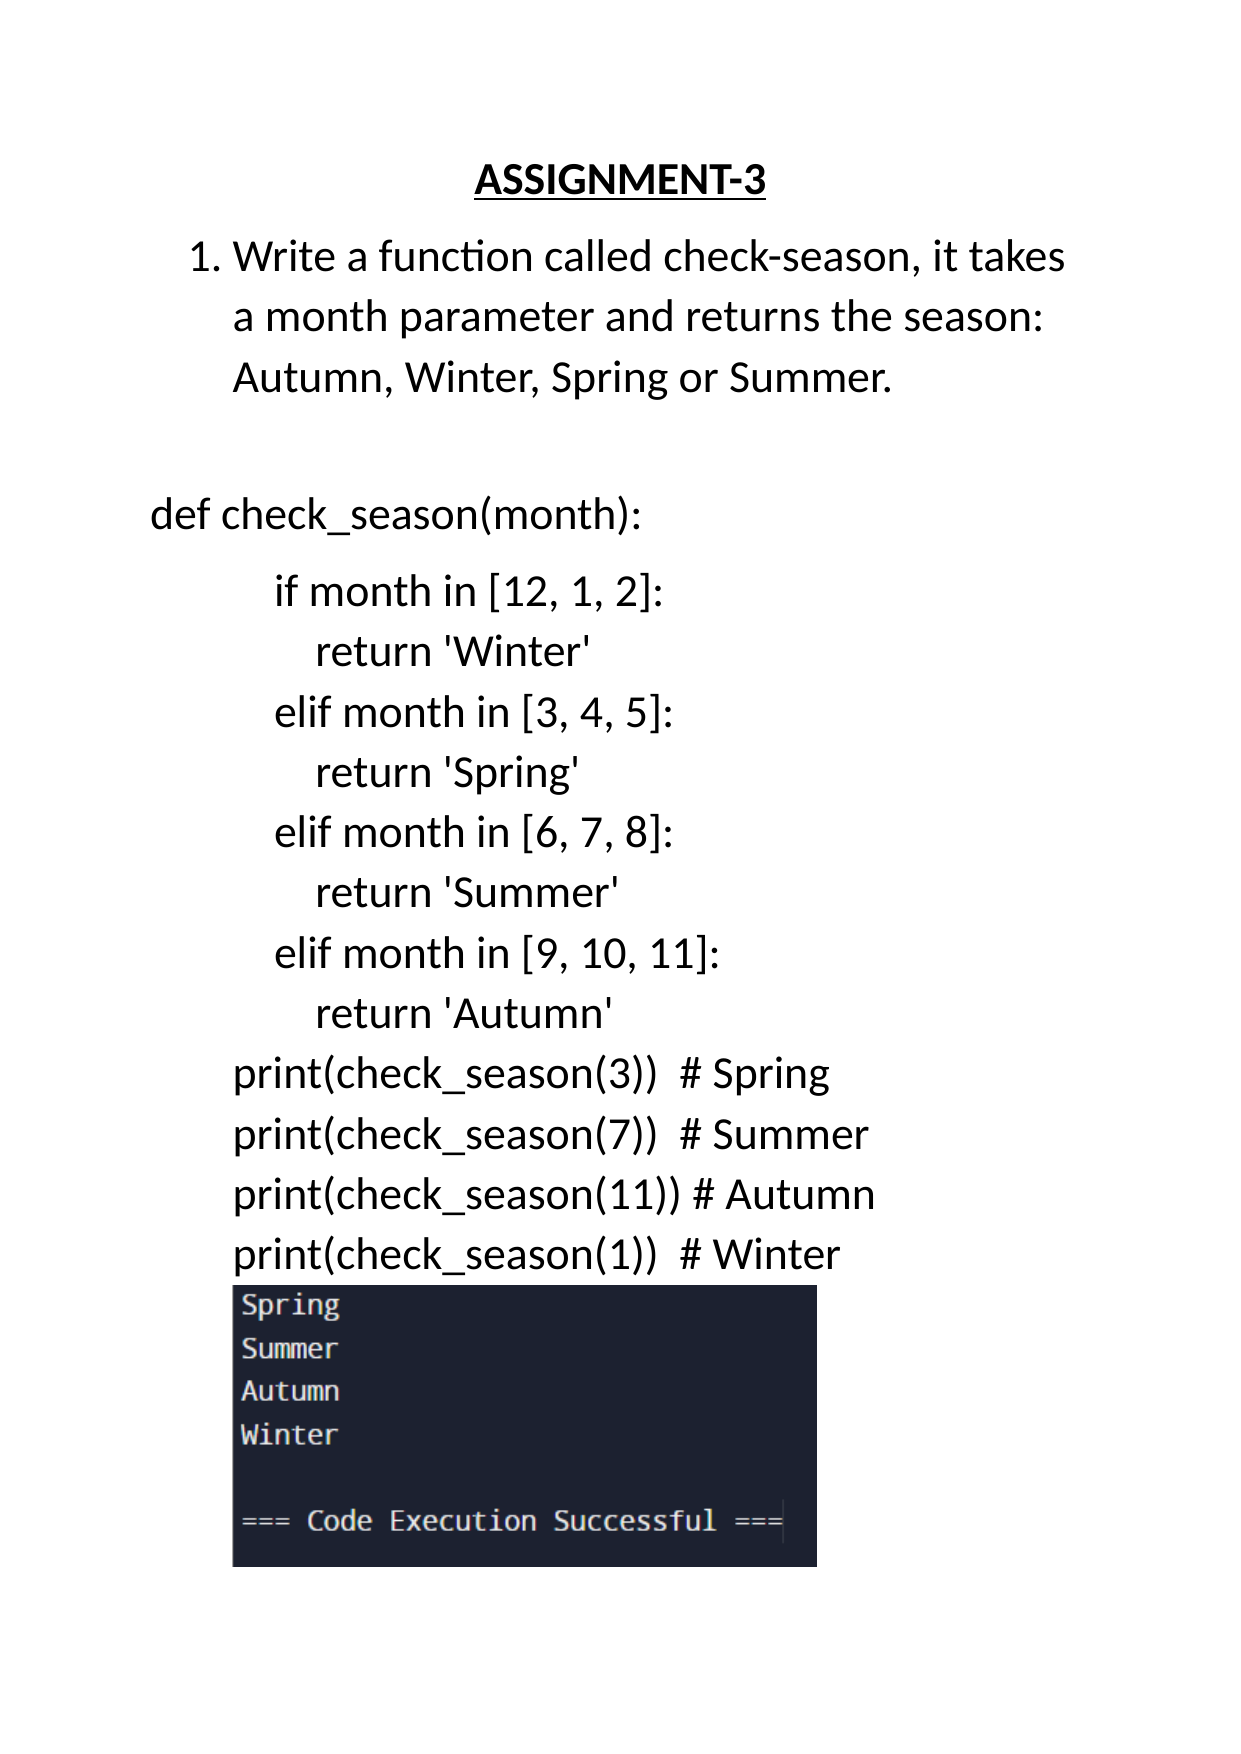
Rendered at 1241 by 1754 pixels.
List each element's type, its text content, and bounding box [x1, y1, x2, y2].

list elif month in [9, 10, 11]: [232, 924, 1090, 980]
list print(check_season(1)) # Winter [232, 1225, 1090, 1281]
list print(check_season(3)) # Spring [232, 1044, 1090, 1100]
list return 'Summer' [232, 863, 1090, 919]
list if month in [12, 1, 2]: [232, 562, 1090, 618]
list print(check_season(7)) # Summer [232, 1105, 1090, 1161]
text ASSIGNMENT-3 [150, 150, 1090, 206]
list elif month in [3, 4, 5]: [232, 682, 1090, 738]
list print(check_season(11)) # Autumn [232, 1165, 1090, 1221]
list return 'Winter' [232, 622, 1090, 678]
picture [232, 1285, 817, 1567]
text def check_season(month): [150, 485, 1090, 541]
list return 'Spring' [232, 743, 1090, 799]
list return 'Autumn' [232, 984, 1090, 1040]
list elif month in [6, 7, 8]: [232, 803, 1090, 859]
list Write a function called check-season, it takes a month parameter and returns the season: Autumn, Winter, Spring or Summer. [187, 227, 1090, 403]
